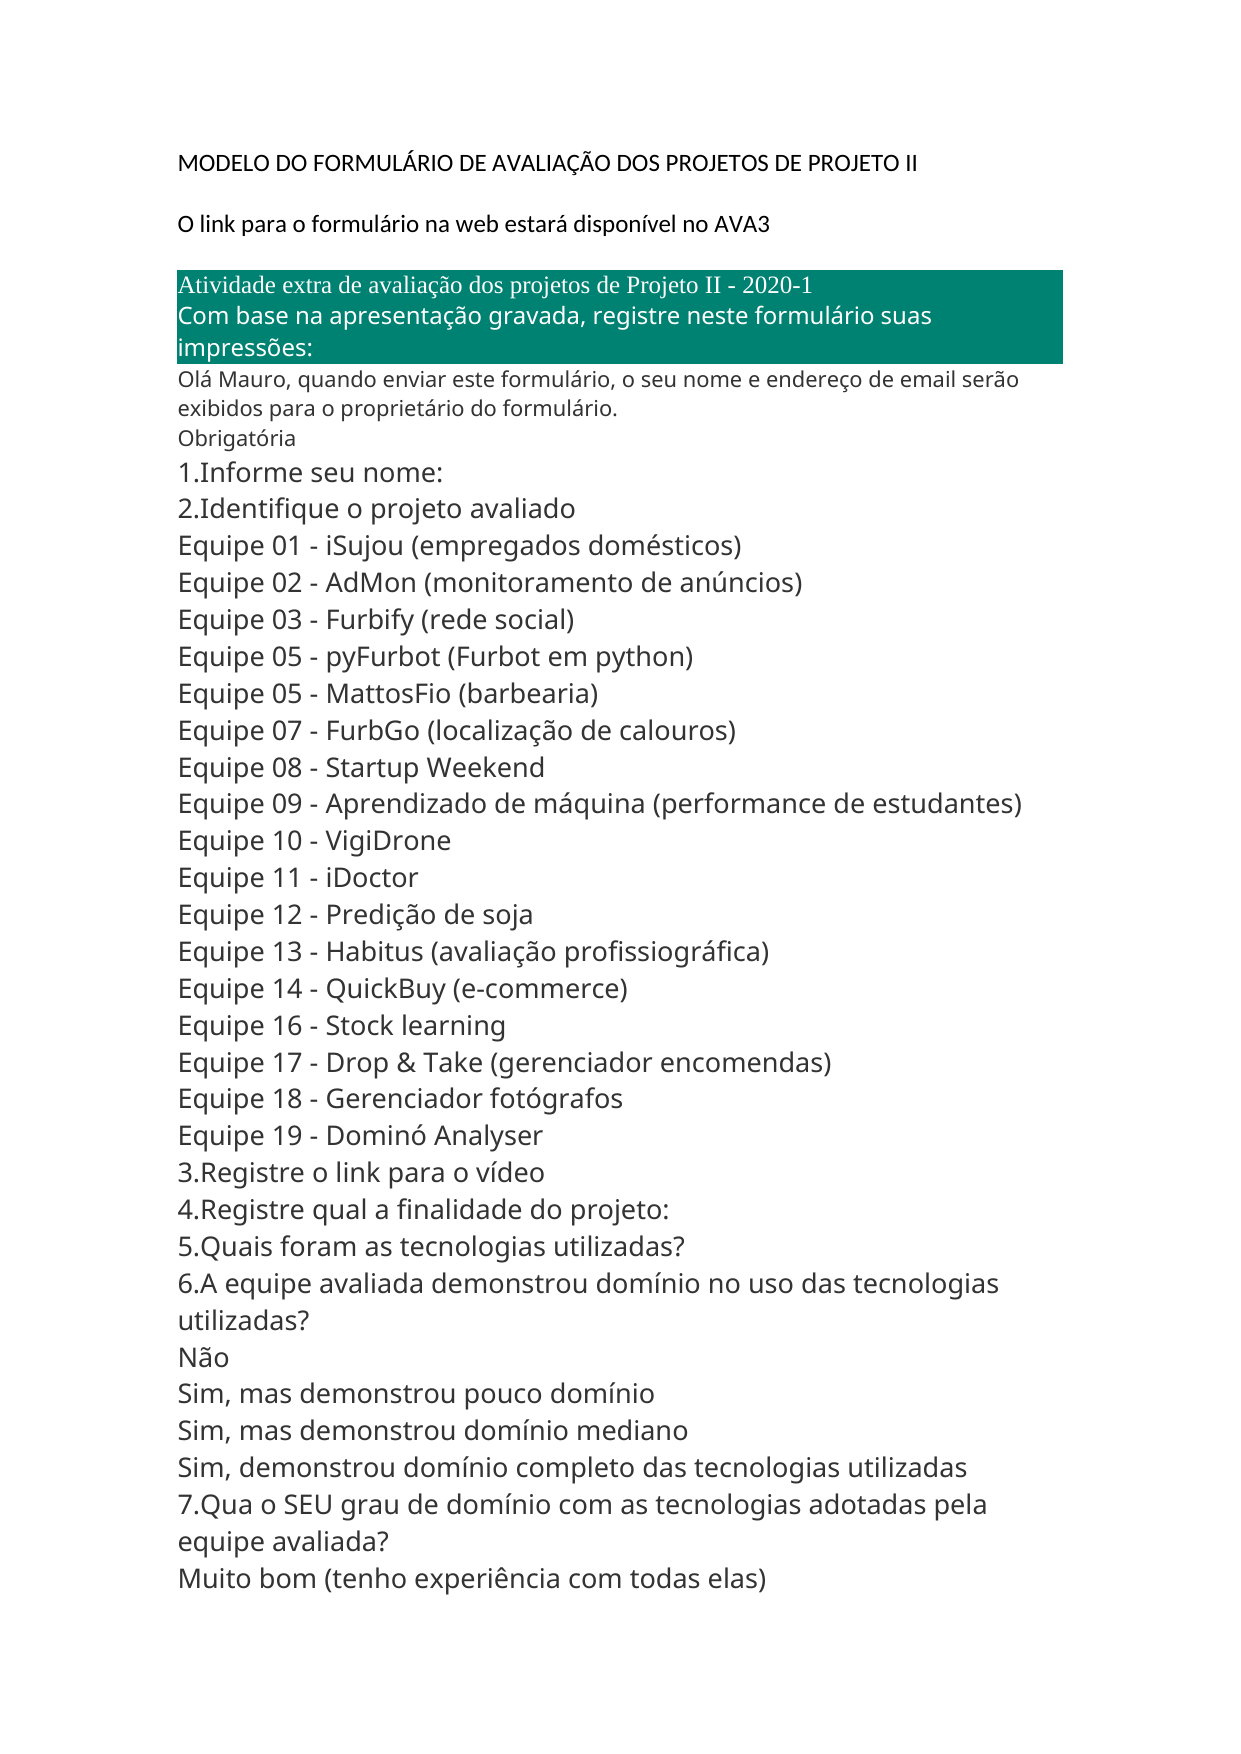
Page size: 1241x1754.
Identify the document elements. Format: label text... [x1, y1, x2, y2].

text MODELO DO FORMULÁRIO DE AVALIAÇÃO DOS PROJETOS DE PROJETO II [177, 148, 1063, 178]
text Não [177, 1338, 1063, 1375]
text Equipe 01 - iSujou (empregados domésticos) [177, 527, 1063, 564]
text Equipe 07 - FurbGo (localização de calouros) [177, 711, 1063, 748]
text Atividade extra de avaliação dos projetos de Projeto II - 2020-1 [177, 270, 1063, 298]
text Sim, mas demonstrou pouco domínio [177, 1375, 1063, 1412]
text Olá Mauro, quando enviar este formulário, o seu nome e endereço de email serão exibidos para o proprietário do formulário. [177, 364, 1063, 423]
text 4.Registre qual a finalidade do projeto: [177, 1191, 1063, 1227]
text 2.Identifique o projeto avaliado [177, 490, 1063, 527]
text Equipe 03 - Furbify (rede social) [177, 601, 1063, 637]
text Equipe 12 - Predição de soja [177, 896, 1063, 932]
text Equipe 05 - MattosFio (barbearia) [177, 674, 1063, 711]
text Muito bom (tenho experiência com todas elas) [177, 1559, 1063, 1596]
text O link para o formulário na web estará disponível no AVA3 [177, 209, 1063, 239]
text Equipe 05 - pyFurbot (Furbot em python) [177, 637, 1063, 674]
text Equipe 18 - Gerenciador fotógrafos [177, 1080, 1063, 1117]
text Equipe 16 - Stock learning [177, 1006, 1063, 1043]
text Obrigatória [177, 423, 1063, 453]
text Equipe 08 - Startup Weekend [177, 748, 1063, 785]
text Equipe 09 - Aprendizado de máquina (performance de estudantes) [177, 785, 1063, 822]
text Sim, demonstrou domínio completo das tecnologias utilizadas [177, 1449, 1063, 1486]
text 1.Informe seu nome: [177, 453, 1063, 490]
text Equipe 11 - iDoctor [177, 859, 1063, 896]
text Equipe 14 - QuickBuy (e-commerce) [177, 969, 1063, 1006]
text Equipe 13 - Habitus (avaliação profissiográfica) [177, 932, 1063, 969]
text 5.Quais foram as tecnologias utilizadas? [177, 1227, 1063, 1264]
text Equipe 19 - Dominó Analyser [177, 1117, 1063, 1154]
text 3.Registre o link para o vídeo [177, 1154, 1063, 1191]
text 6.A equipe avaliada demonstrou domínio no uso das tecnologias utilizadas? [177, 1264, 1063, 1338]
text 7.Qua o SEU grau de domínio com as tecnologias adotadas pela equipe avaliada? [177, 1486, 1063, 1559]
text Equipe 10 - VigiDrone [177, 822, 1063, 859]
text Equipe 17 - Drop & Take (gerenciador encomendas) [177, 1043, 1063, 1080]
text Equipe 02 - AdMon (monitoramento de anúncios) [177, 564, 1063, 601]
text Sim, mas demonstrou domínio mediano [177, 1412, 1063, 1449]
text Com base na apresentação gravada, registre neste formulário suas impressões: [177, 298, 1063, 364]
